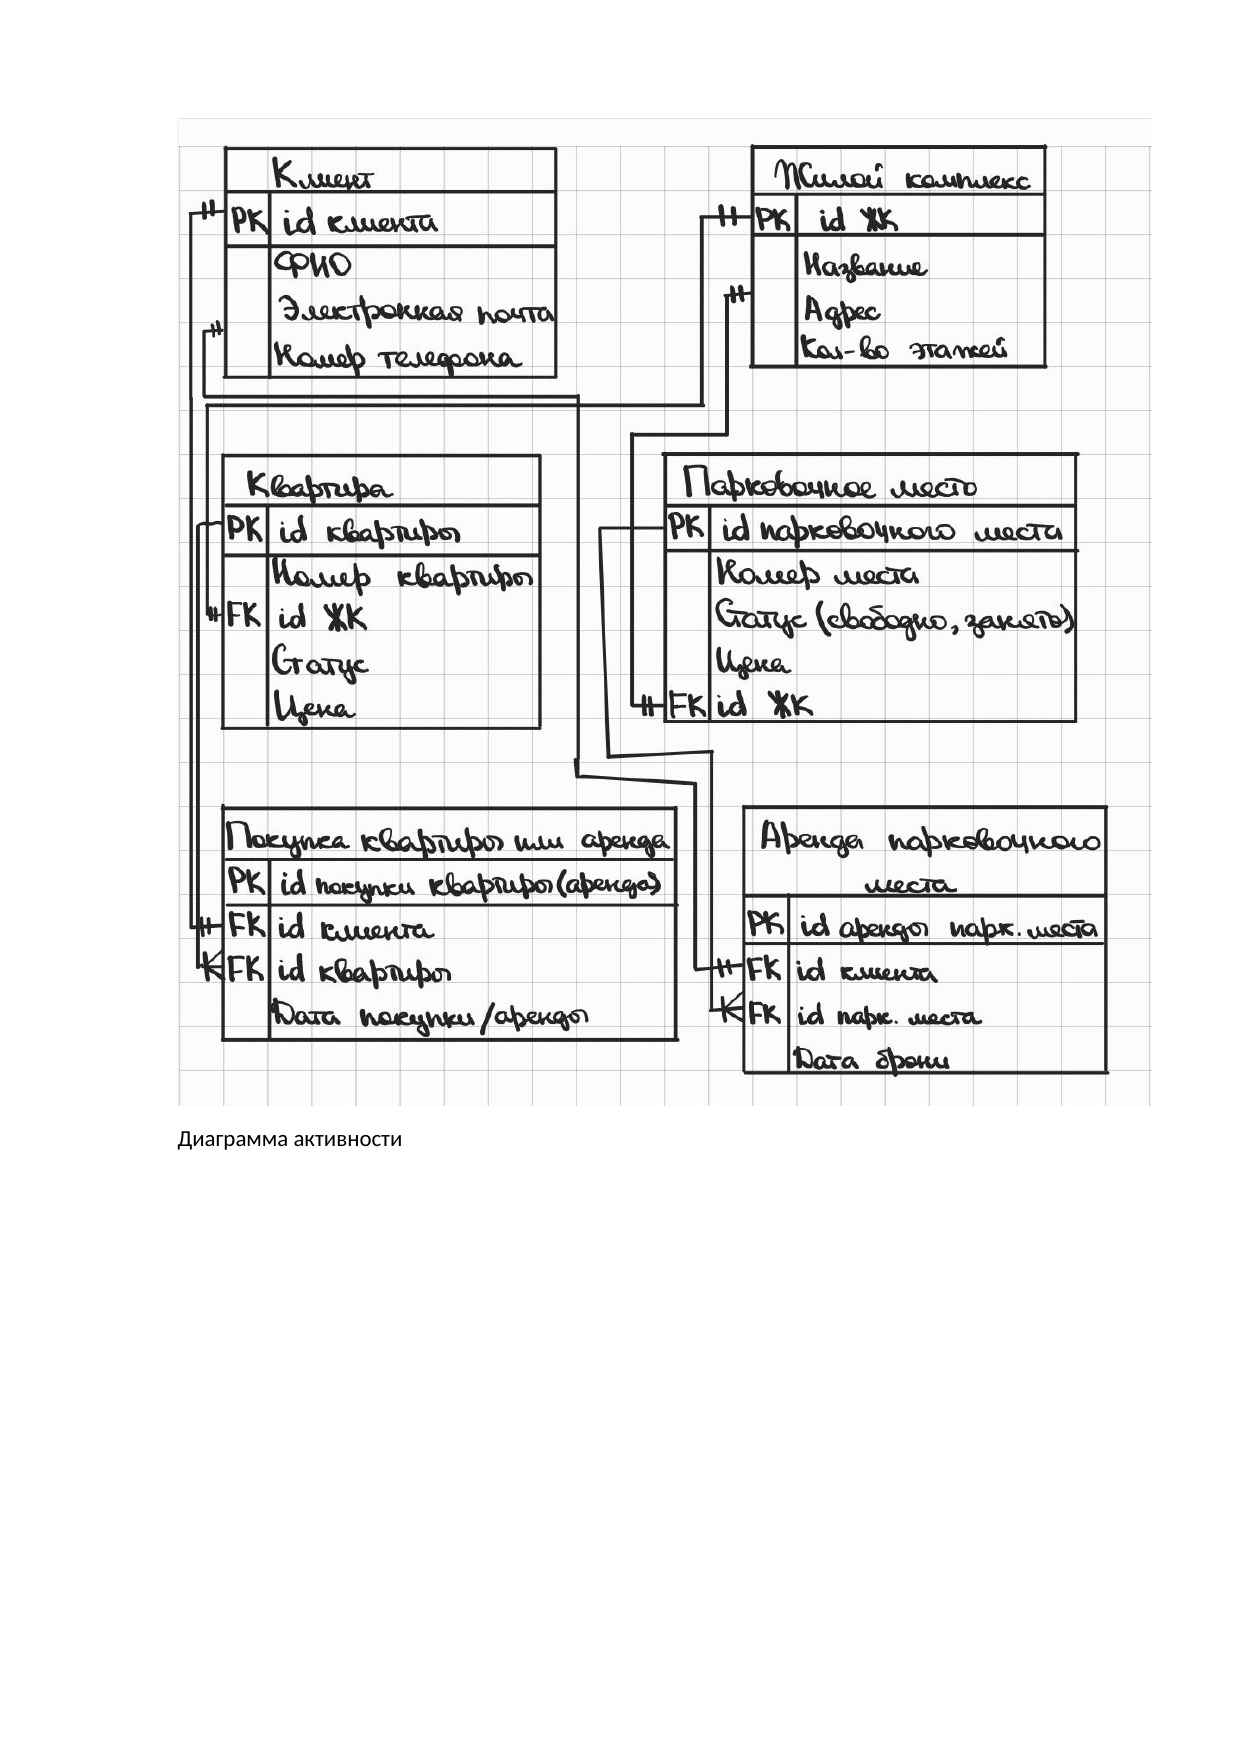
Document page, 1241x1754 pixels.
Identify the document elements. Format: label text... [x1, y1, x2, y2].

text Диаграмма активности [177, 1124, 1152, 1152]
picture [177, 118, 1152, 1106]
